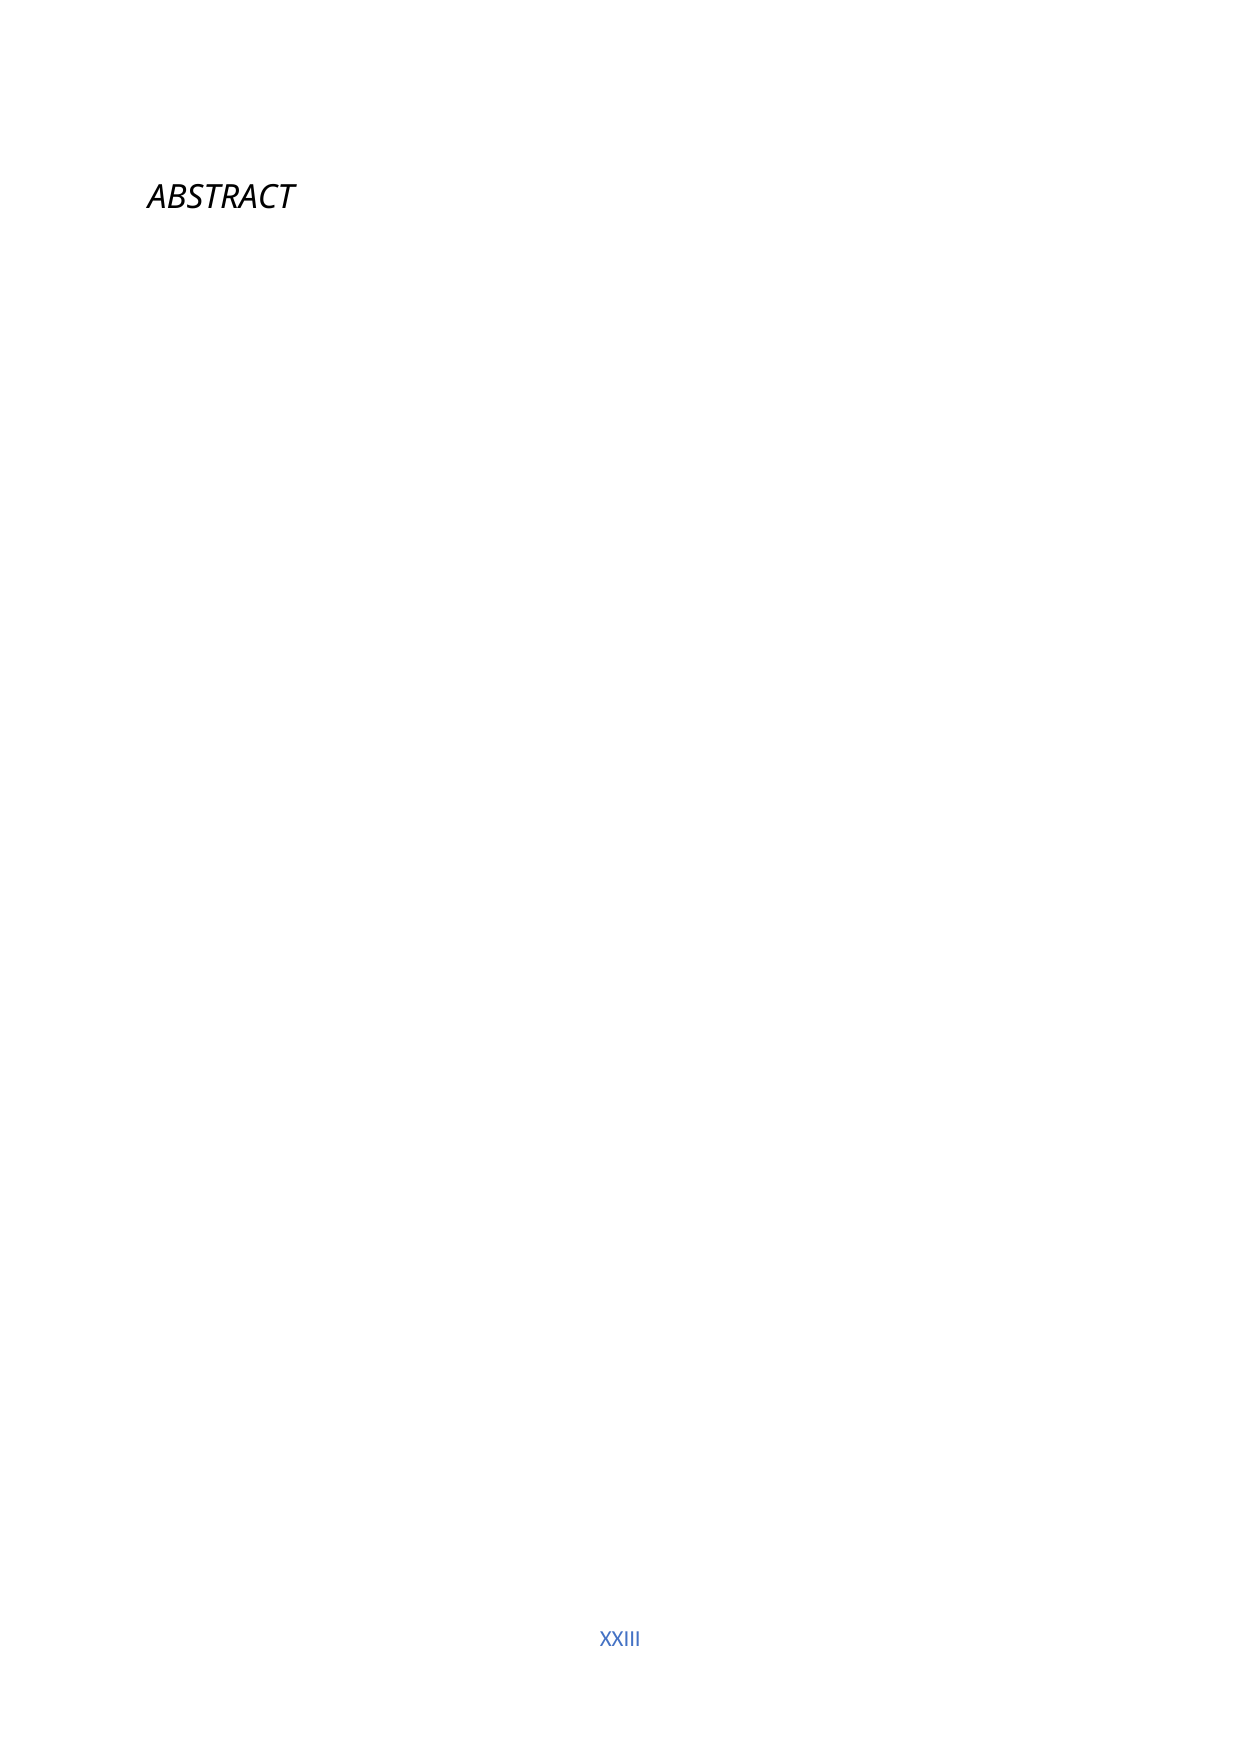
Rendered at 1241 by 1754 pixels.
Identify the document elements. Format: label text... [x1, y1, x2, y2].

subtitle ABSTRACT [148, 173, 1092, 218]
